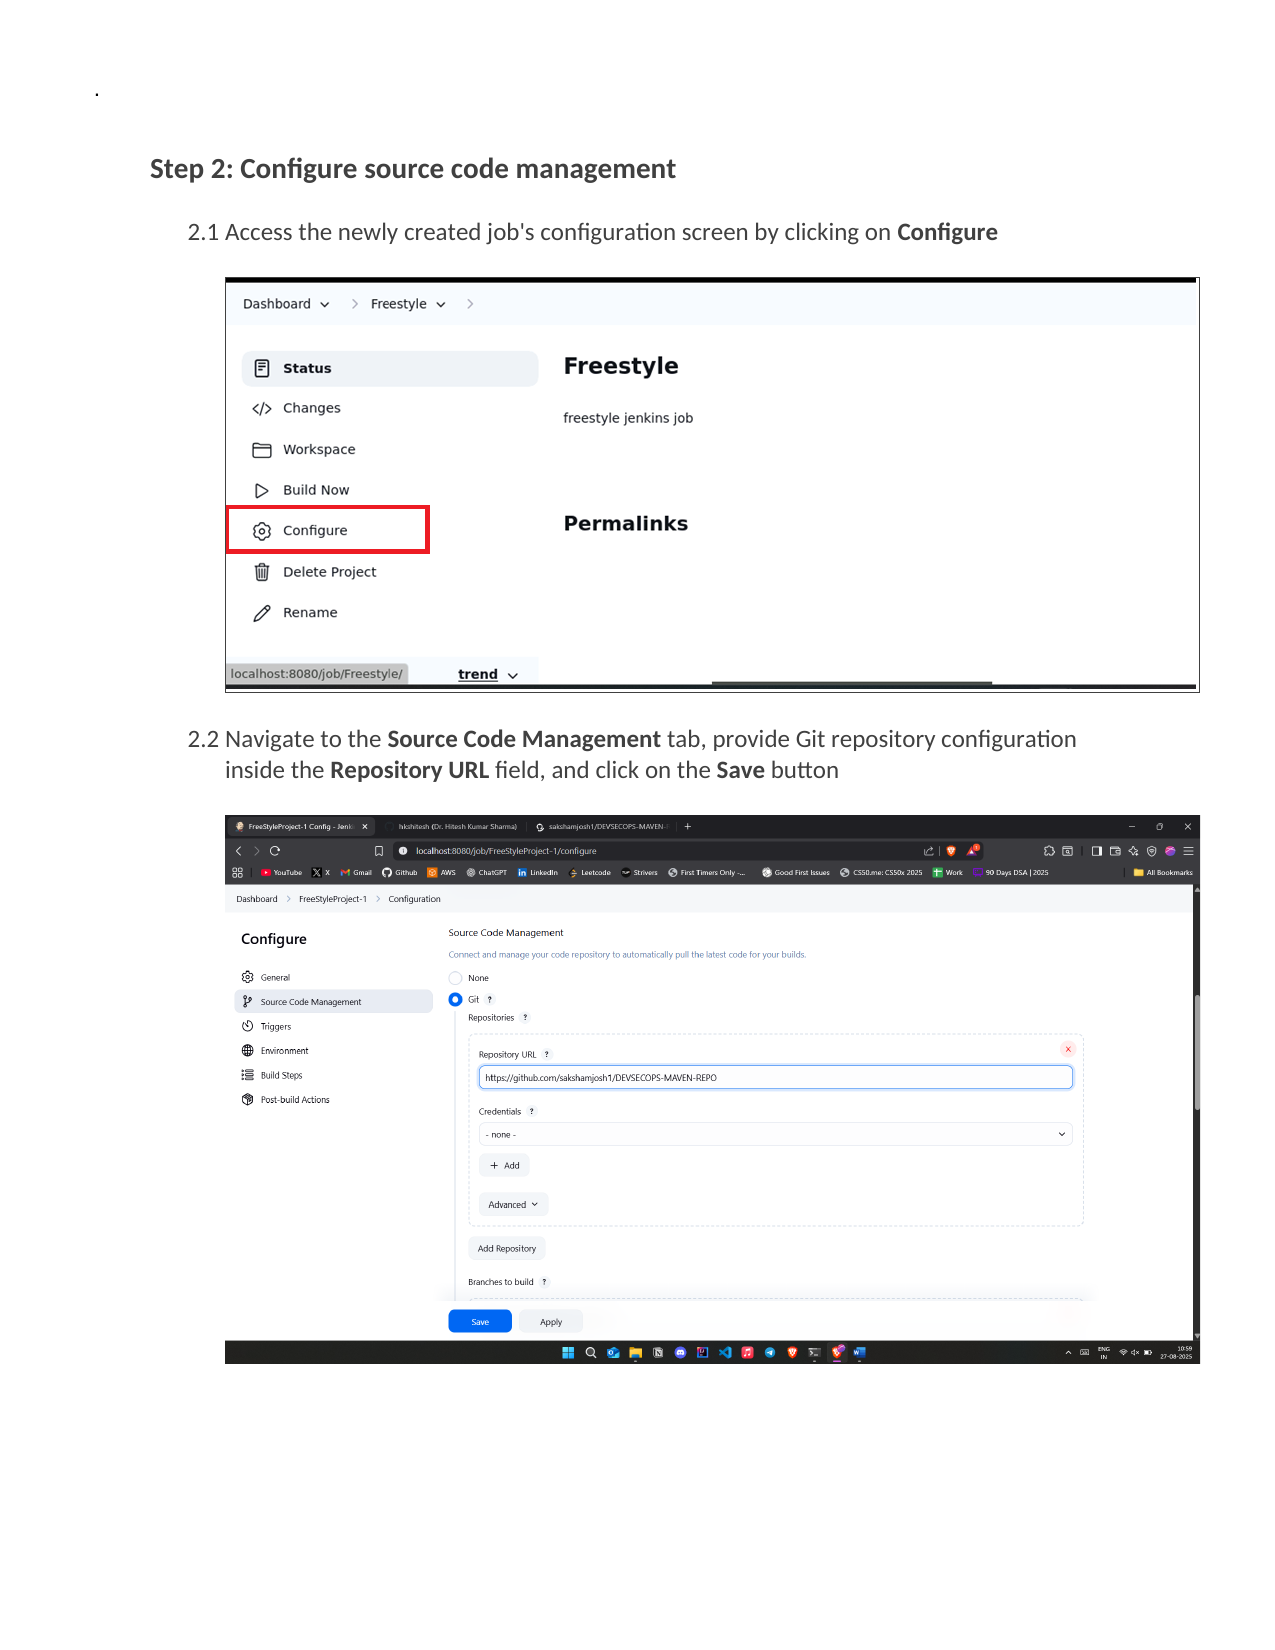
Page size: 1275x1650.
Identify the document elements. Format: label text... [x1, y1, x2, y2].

list Navigate to the Source Code Management tab, provide Git repository configuration inside the Repository URL field, and click on the Save button [187, 723, 1125, 784]
picture [226, 278, 1199, 692]
text Step 2: Configure source code management [150, 150, 1125, 186]
picture [225, 815, 1200, 1364]
list Access the newly created job's configuration screen by clicking on Configure [187, 216, 1125, 247]
